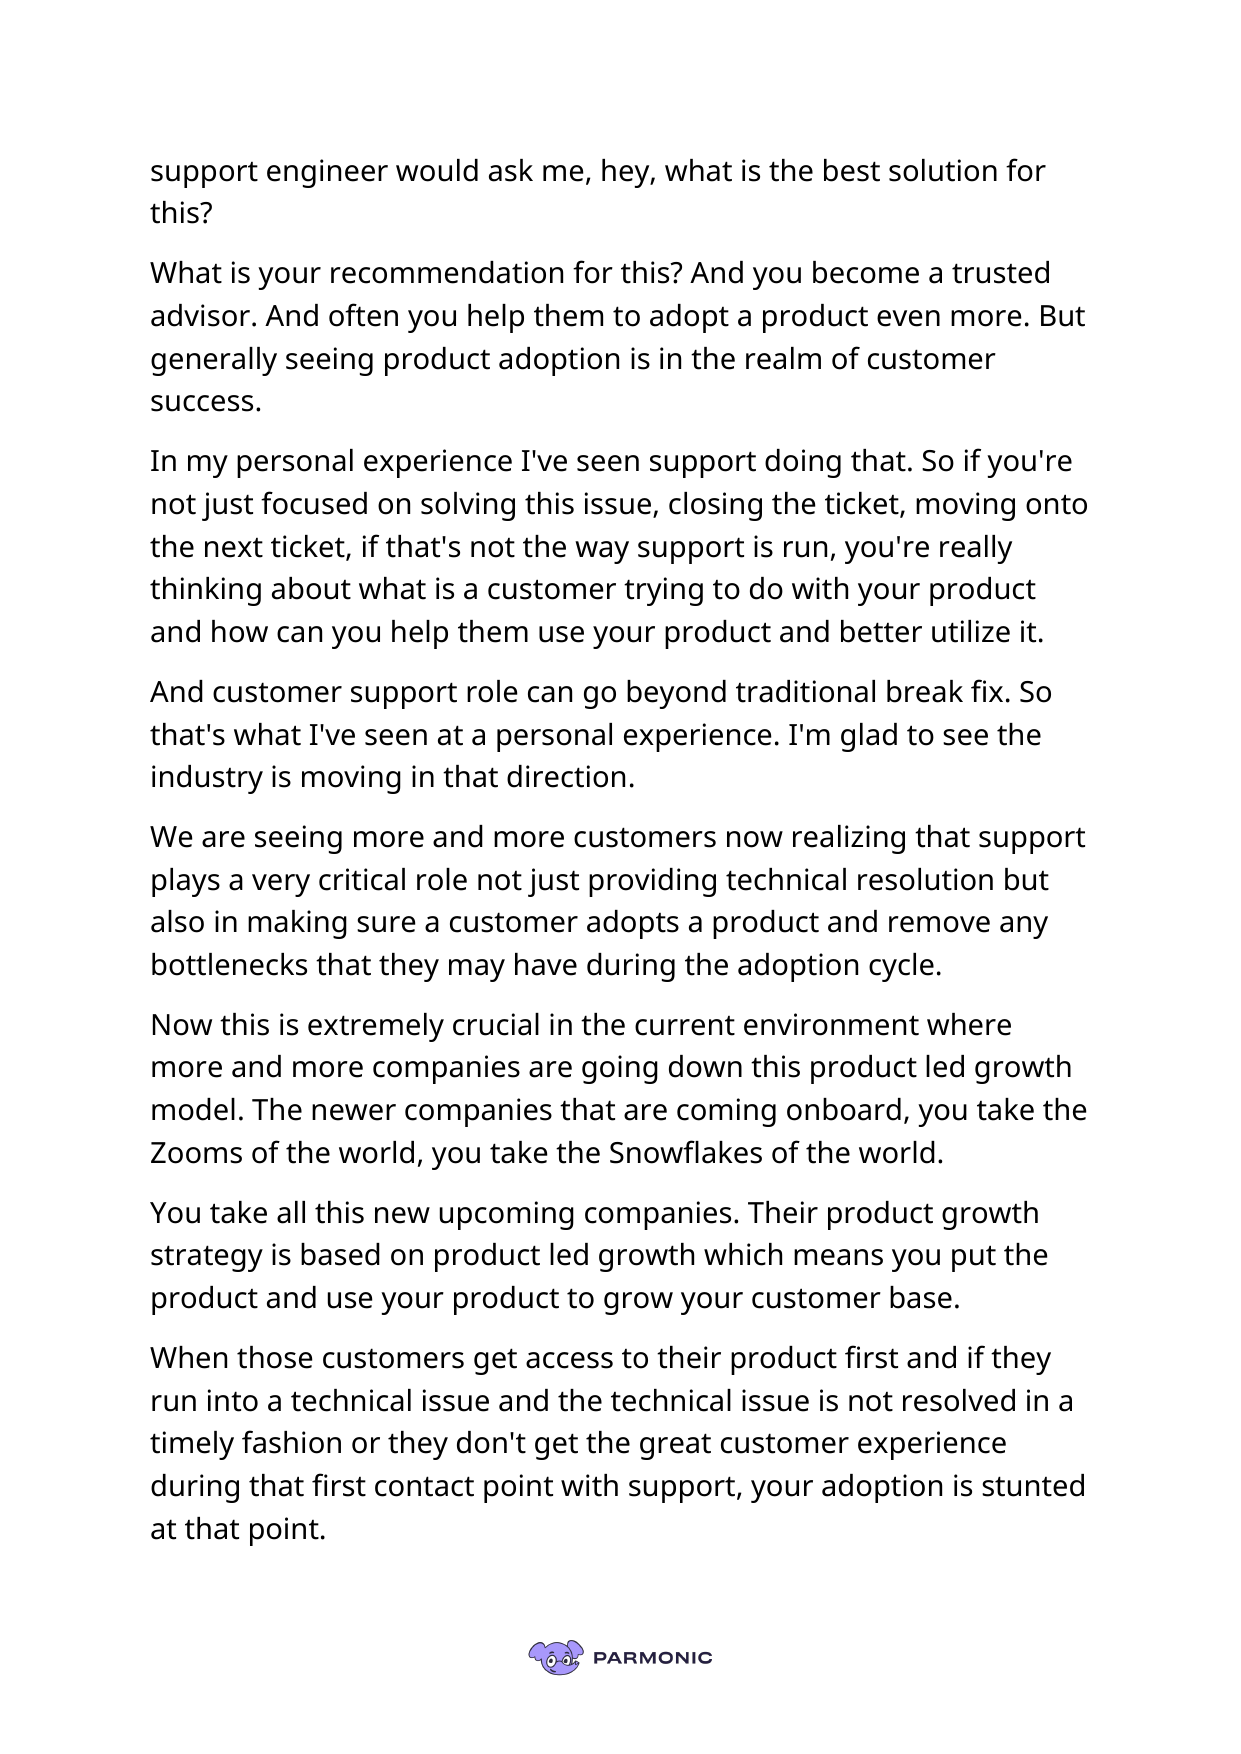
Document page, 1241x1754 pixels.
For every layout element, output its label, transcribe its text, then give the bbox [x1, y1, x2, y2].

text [150, 150, 1090, 232]
text In my personal experience I've seen support doing that. So if you're not just focused on solving this issue, closing the ticket, moving onto the next ticket, if that's not the way support is run, you're really thinking about what is a customer trying to do with your product and how can you help them use your product and better utilize it. [150, 440, 1090, 651]
text When those customers get access to their product first and if they run into a technical issue and the technical issue is not resolved in a timely fashion or they don't get the great customer experience during that first contact point with support, your adoption is stunted at that point. [150, 1337, 1090, 1548]
text You take all this new upcoming companies. Their product growth strategy is based on product led growth which means you put the product and use your product to grow your customer base. [150, 1192, 1090, 1317]
text What is your recommendation for this? And you become a trusted advisor. And often you help them to adopt a product even more. But generally seeing product adoption is in the realm of customer success. [150, 252, 1090, 420]
text We are seeing more and more customers now realizing that support plays a very critical role not just providing technical resolution but also in making sure a customer adopts a product and remove any bottlenecks that they may have during the adoption cycle. [150, 816, 1090, 984]
text And customer support role can go beyond traditional break fix. So that's what I've seen at a personal experience. I'm glad to see the industry is moving in that direction. [150, 671, 1090, 796]
text Now this is extremely crucial in the current environment where more and more companies are going down this product led growth model. The newer companies that are coming onboard, you take the Zooms of the world, you take the Snowflakes of the world. [150, 1004, 1090, 1172]
picture [517, 1634, 723, 1681]
